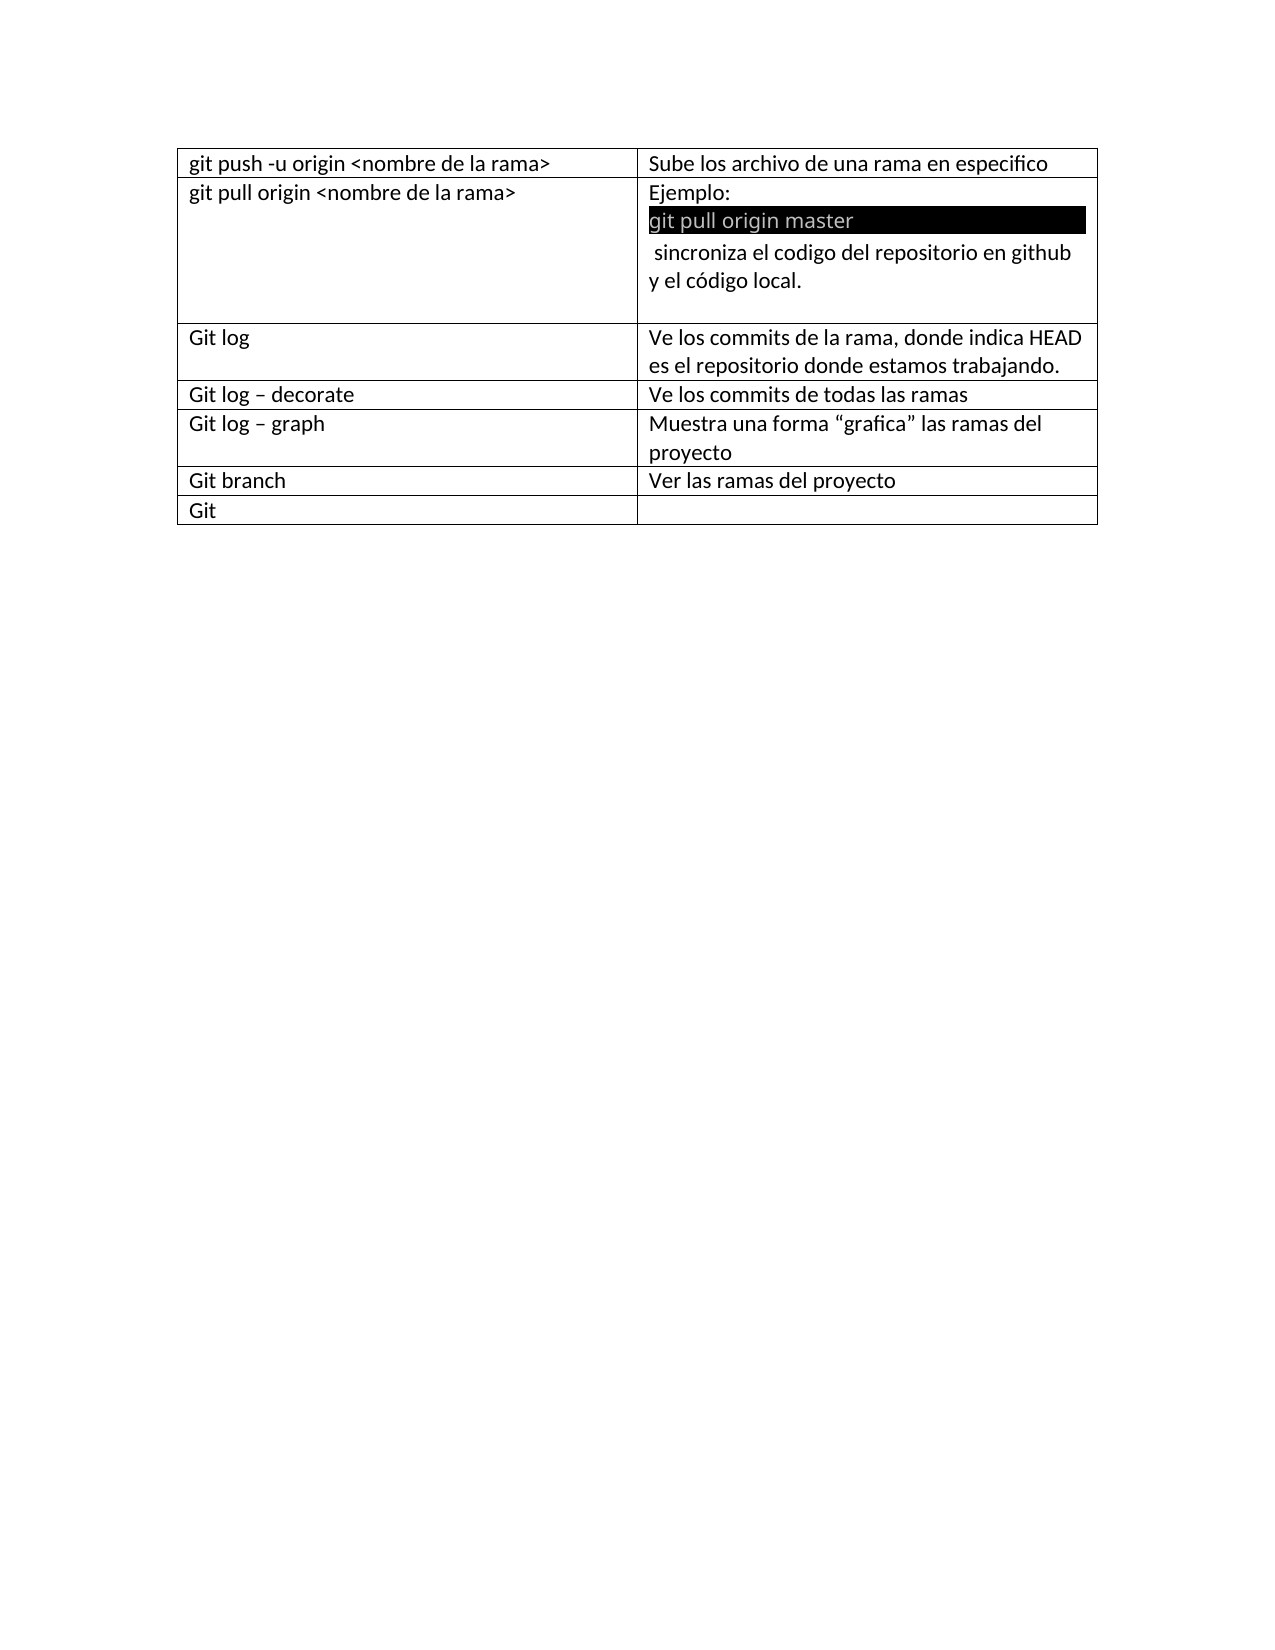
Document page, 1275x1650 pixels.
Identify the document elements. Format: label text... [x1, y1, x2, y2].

table_cell Sube los archivo de una rama en especifico [638, 149, 1097, 177]
table_cell Git [178, 496, 637, 524]
table_cell Git log – decorate [178, 381, 637, 408]
table_cell git pull origin <nombre de la rama> [178, 178, 637, 322]
table_cell git push -u origin <nombre de la rama> [178, 149, 637, 177]
table_cell Muestra una forma “grafica” las ramas del proyecto [638, 410, 1097, 466]
table_cell Ve los commits de la rama, donde indica HEAD es el repositorio donde estamos trabajando. [638, 324, 1097, 379]
table_cell Git branch [178, 467, 637, 495]
table_cell Git log – graph [178, 410, 637, 466]
table_cell Ejemplo: git pull origin master sincroniza el codigo del repositorio en github y el código local. [638, 178, 1097, 322]
table_cell Ve los commits de todas las ramas [638, 381, 1097, 408]
table_cell Git log [178, 324, 637, 379]
table_cell Ver las ramas del proyecto [638, 467, 1097, 495]
table_cell [638, 496, 1097, 524]
